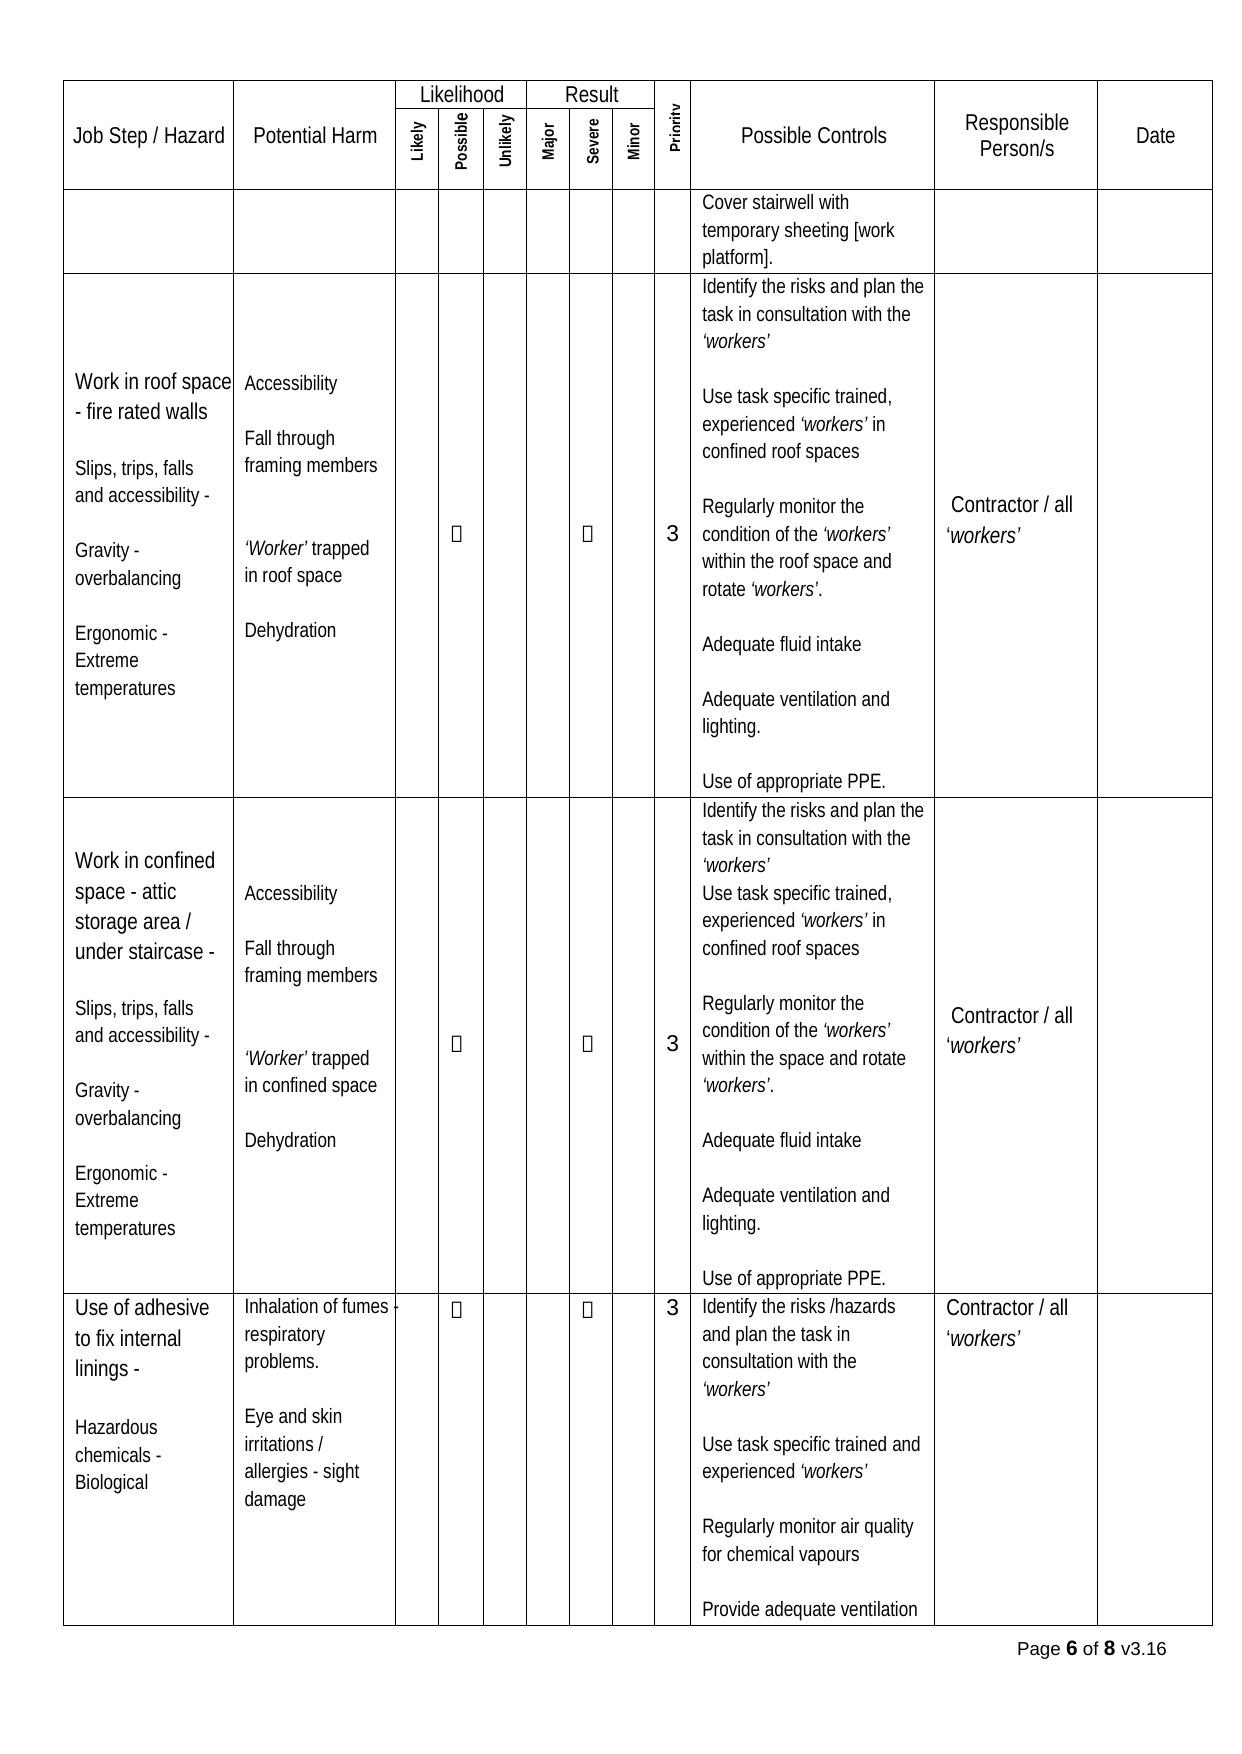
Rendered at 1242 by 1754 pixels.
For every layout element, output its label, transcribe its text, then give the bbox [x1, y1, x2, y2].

table_cell  [439, 190, 483, 273]
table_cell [935, 190, 1097, 273]
table_cell Contractor / all ‘workers’ [935, 274, 1097, 797]
table_cell Work in roof space - fire rated walls Slips, trips, falls and accessibility - Gravity - overbalancing Ergonomic - Extreme temperatures [64, 274, 233, 797]
table_cell [484, 1294, 526, 1624]
table_cell [396, 274, 438, 797]
table_cell Likely [396, 109, 438, 189]
table_cell [396, 798, 438, 1293]
table_cell [613, 1294, 654, 1624]
table_cell  [439, 274, 483, 797]
table_cell [613, 274, 654, 797]
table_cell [234, 1294, 395, 1624]
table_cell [64, 190, 233, 273]
table_cell Work in confined space - attic storage area / under staircase - Slips, trips, falls and accessibility - Gravity - overbalancing Ergonomic - Extreme temperatures [64, 798, 233, 1293]
table_header Result [527, 81, 654, 107]
table_cell  [570, 798, 612, 1293]
table_header Potential Harm [234, 81, 395, 189]
table_cell [484, 798, 526, 1293]
table_cell Unlikely [484, 109, 526, 189]
table_cell [1098, 798, 1212, 1293]
table_cell  [439, 798, 483, 1293]
table_cell Contractor / all ‘workers’ [935, 1294, 1097, 1624]
table_cell  [439, 1294, 483, 1624]
table_cell [396, 1294, 438, 1624]
table_header Job Step / Hazard [64, 81, 233, 189]
table_cell Identify the risks and plan the task in consultation with the ‘workers’ Use task specific trained, experienced ‘workers’ in confined roof spaces Regularly monitor the condition of the ‘workers’ within the roof space and rotate ‘workers’. Adequate fluid intake Adequate ventilation and lighting. Use of appropriate PPE. [691, 274, 934, 797]
table_cell Severe [570, 109, 612, 189]
table_cell [570, 190, 612, 273]
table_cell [64, 1294, 233, 1624]
table_cell [613, 798, 654, 1293]
table_cell [1098, 1294, 1212, 1624]
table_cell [691, 190, 934, 273]
table_header Date [1098, 81, 1212, 189]
table_cell Possible [439, 109, 483, 189]
table_header Priority [655, 81, 690, 189]
table_cell [396, 190, 438, 273]
table_header Likelihood [396, 81, 526, 107]
table_cell [527, 274, 569, 797]
table_header Responsible Person/s [935, 81, 1097, 189]
table_cell [484, 274, 526, 797]
table_cell [1098, 274, 1212, 797]
table_cell [527, 1294, 569, 1624]
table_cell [691, 1294, 934, 1624]
table_cell Minor [613, 109, 654, 189]
table_cell [527, 798, 569, 1293]
table_cell [613, 190, 654, 273]
table_cell  [527, 190, 569, 273]
table_cell  [570, 274, 612, 797]
table_cell  [570, 1294, 612, 1624]
table_cell 3 [655, 274, 690, 797]
table_cell Major [527, 109, 569, 189]
table_cell [484, 190, 526, 273]
table_cell [1098, 190, 1212, 273]
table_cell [234, 190, 395, 273]
table_header Possible Controls [691, 81, 934, 189]
table_cell Contractor / all ‘workers’ [935, 798, 1097, 1293]
table_cell Accessibility Fall through framing members ‘Worker’ trapped in confined space Dehydration [234, 798, 395, 1293]
table_cell 3 [655, 1294, 690, 1624]
table_cell 1 [655, 190, 690, 273]
table_cell Accessibility Fall through framing members ‘Worker’ trapped in roof space Dehydration [234, 274, 395, 797]
table_cell Identify the risks and plan the task in consultation with the ‘workers’ Use task specific trained, experienced ‘workers’ in confined roof spaces Regularly monitor the condition of the ‘workers’ within the space and rotate ‘workers’. Adequate fluid intake Adequate ventilation and lighting. Use of appropriate PPE. [691, 798, 934, 1293]
table_cell 3 [655, 798, 690, 1293]
